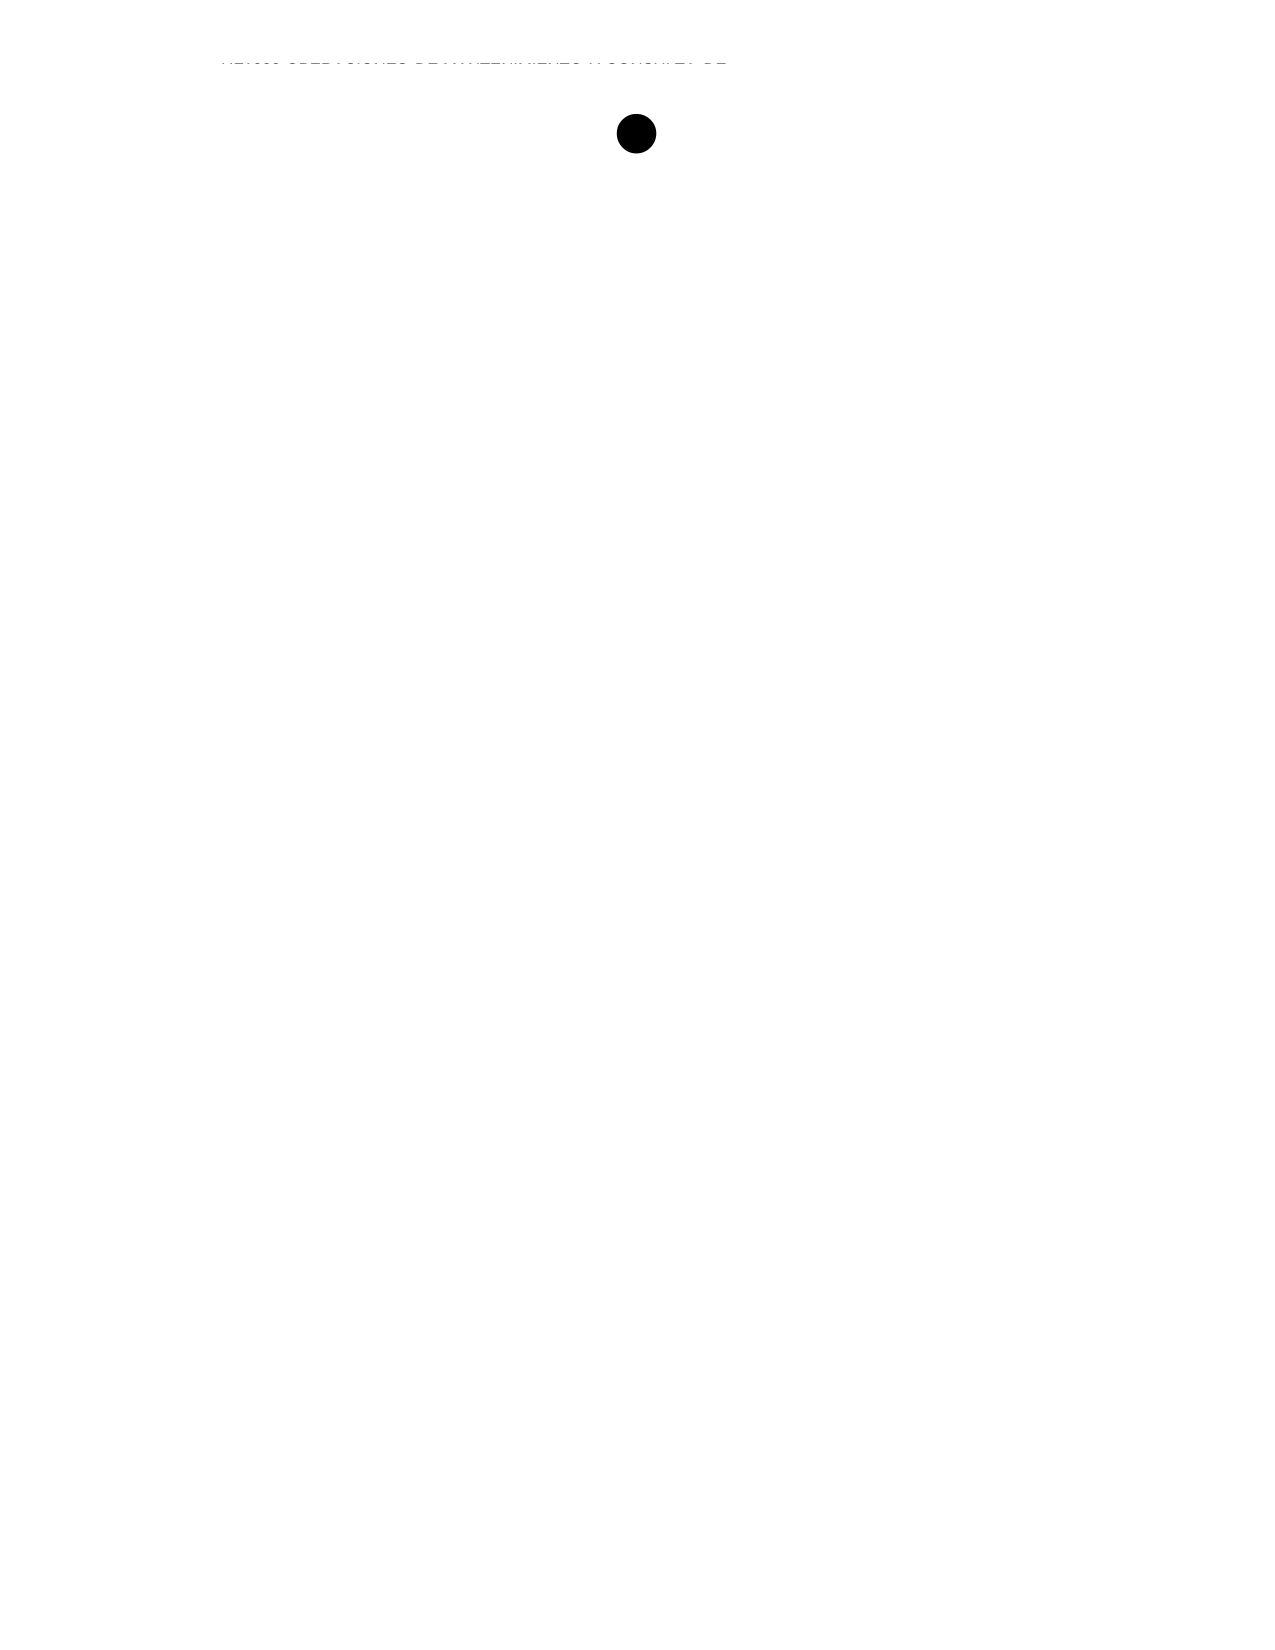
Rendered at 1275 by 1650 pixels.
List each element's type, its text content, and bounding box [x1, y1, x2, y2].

subtitle • [177, 46, 1096, 213]
